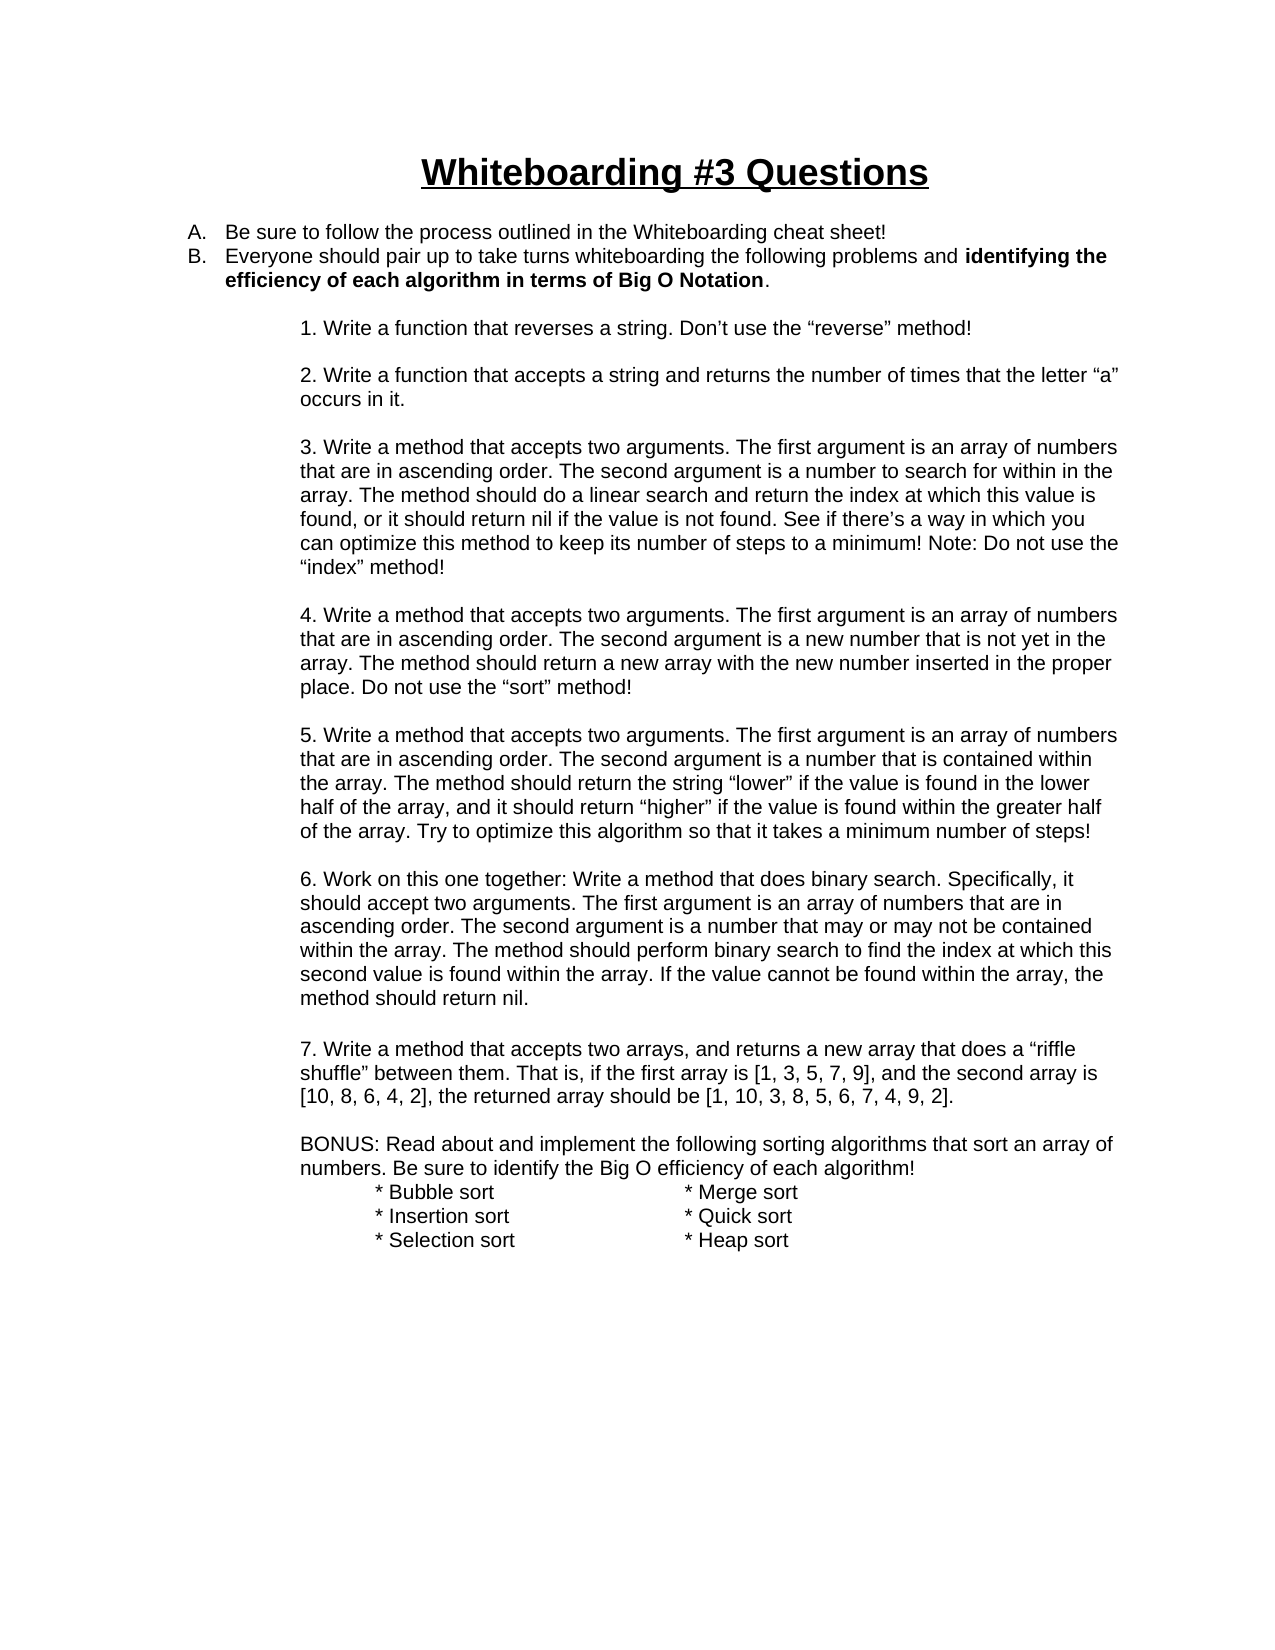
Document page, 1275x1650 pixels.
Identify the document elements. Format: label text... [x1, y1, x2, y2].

text * Quick sort [684, 1204, 1125, 1228]
text * Insertion sort [375, 1204, 600, 1228]
text 7. Write a method that accepts two arrays, and returns a new array that does a “riffle shuffle” between them. That is, if the first array is [1, 3, 5, 7, 9], and the second array is [10, 8, 6, 4, 2], the returned array should be [1, 10, 3, 8, 5, 6, 7, 4, 9, 2]. [300, 1036, 1125, 1108]
text BONUS: Read about and implement the following sorting algorithms that sort an array of numbers. Be sure to identify the Big O efficiency of each algorithm! [300, 1132, 1125, 1180]
text * Merge sort [684, 1180, 1125, 1204]
text * Bubble sort [375, 1180, 600, 1204]
list Be sure to follow the process outlined in the Whiteboarding cheat sheet! [187, 219, 1125, 243]
text * Heap sort [684, 1228, 1125, 1252]
list Everyone should pair up to take turns whiteboarding the following problems and identifying the efficiency of each algorithm in terms of Big O Notation. [187, 243, 1125, 291]
text 1. Write a function that reverses a string. Don’t use the “reverse” method! 2. Write a function that accepts a string and returns the number of times that the letter “a” occurs in it. 3. Write a method that accepts two arguments. The first argument is an array of numbers that are in ascending order. The second argument is a number to search for within in the array. The method should do a linear search and return the index at which this value is found, or it should return nil if the value is not found. See if there’s a way in which you can optimize this method to keep its number of steps to a minimum! Note: Do not use the “index” method! 4. Write a method that accepts two arguments. The first argument is an array of numbers that are in ascending order. The second argument is a new number that is not yet in the array. The method should return a new array with the new number inserted in the proper place. Do not use the “sort” method! 5. Write a method that accepts two arguments. The first argument is an array of numbers that are in ascending order. The second argument is a number that is contained within the array. The method should return the string “lower” if the value is found in the lower half of the array, and it should return “higher” if the value is found within the greater half of the array. Try to optimize this algorithm so that it takes a minimum number of steps! 6. Work on this one together: Write a method that does binary search. Specifically, it should accept two arguments. The first argument is an array of numbers that are in ascending order. The second argument is a number that may or may not be contained within the array. The method should perform binary search to find the index at which this second value is found within the array. If the value cannot be found within the array, the method should return nil. [300, 315, 1125, 1036]
text * Selection sort [375, 1228, 600, 1252]
text Whiteboarding #3 Questions [225, 150, 1125, 193]
